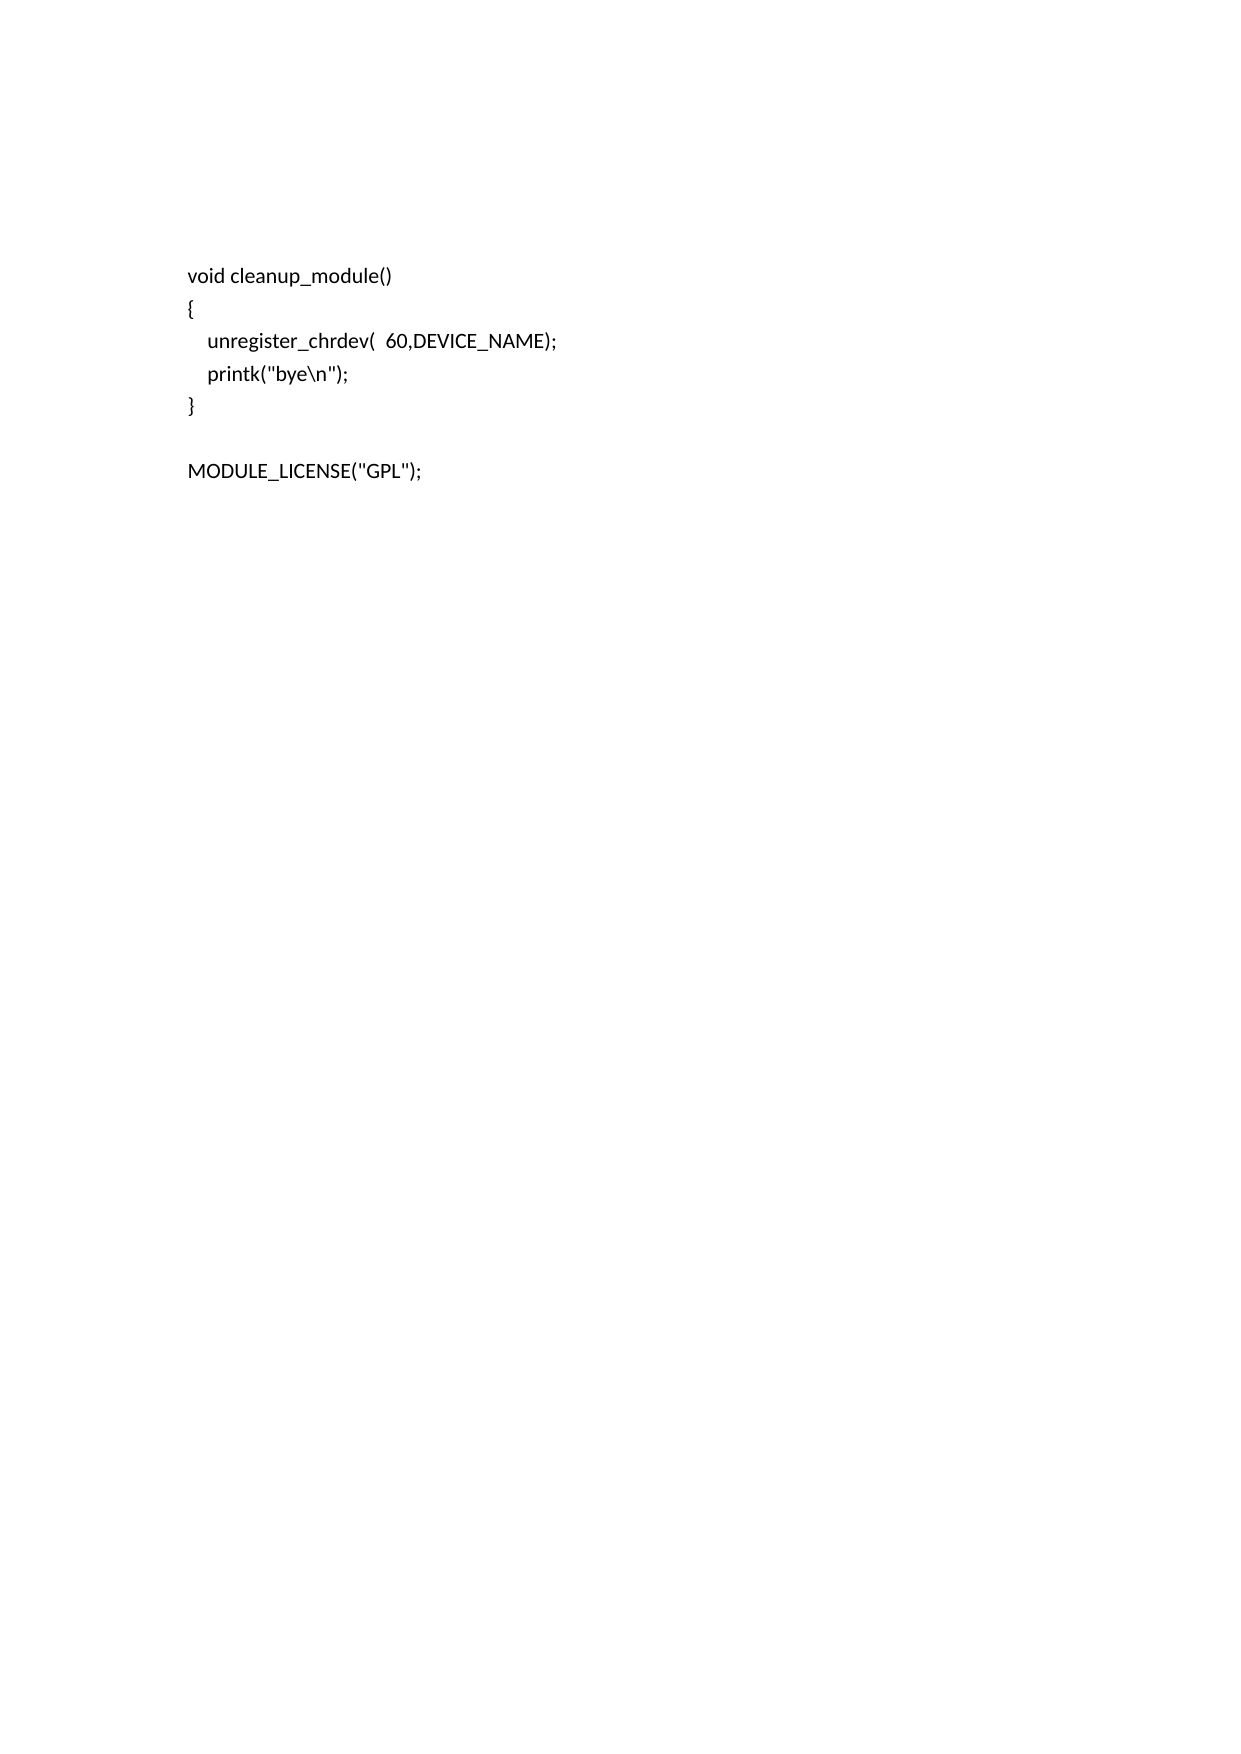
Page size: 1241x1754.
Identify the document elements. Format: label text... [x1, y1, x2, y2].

text unregister_chrdev( 60,DEVICE_NAME); [187, 324, 1053, 357]
text void cleanup_module() [187, 259, 1053, 292]
text { [187, 292, 1053, 324]
text printk("bye\n"); [187, 357, 1053, 389]
text MODULE_LICENSE("GPL"); [187, 454, 1053, 487]
text } [187, 389, 1053, 422]
